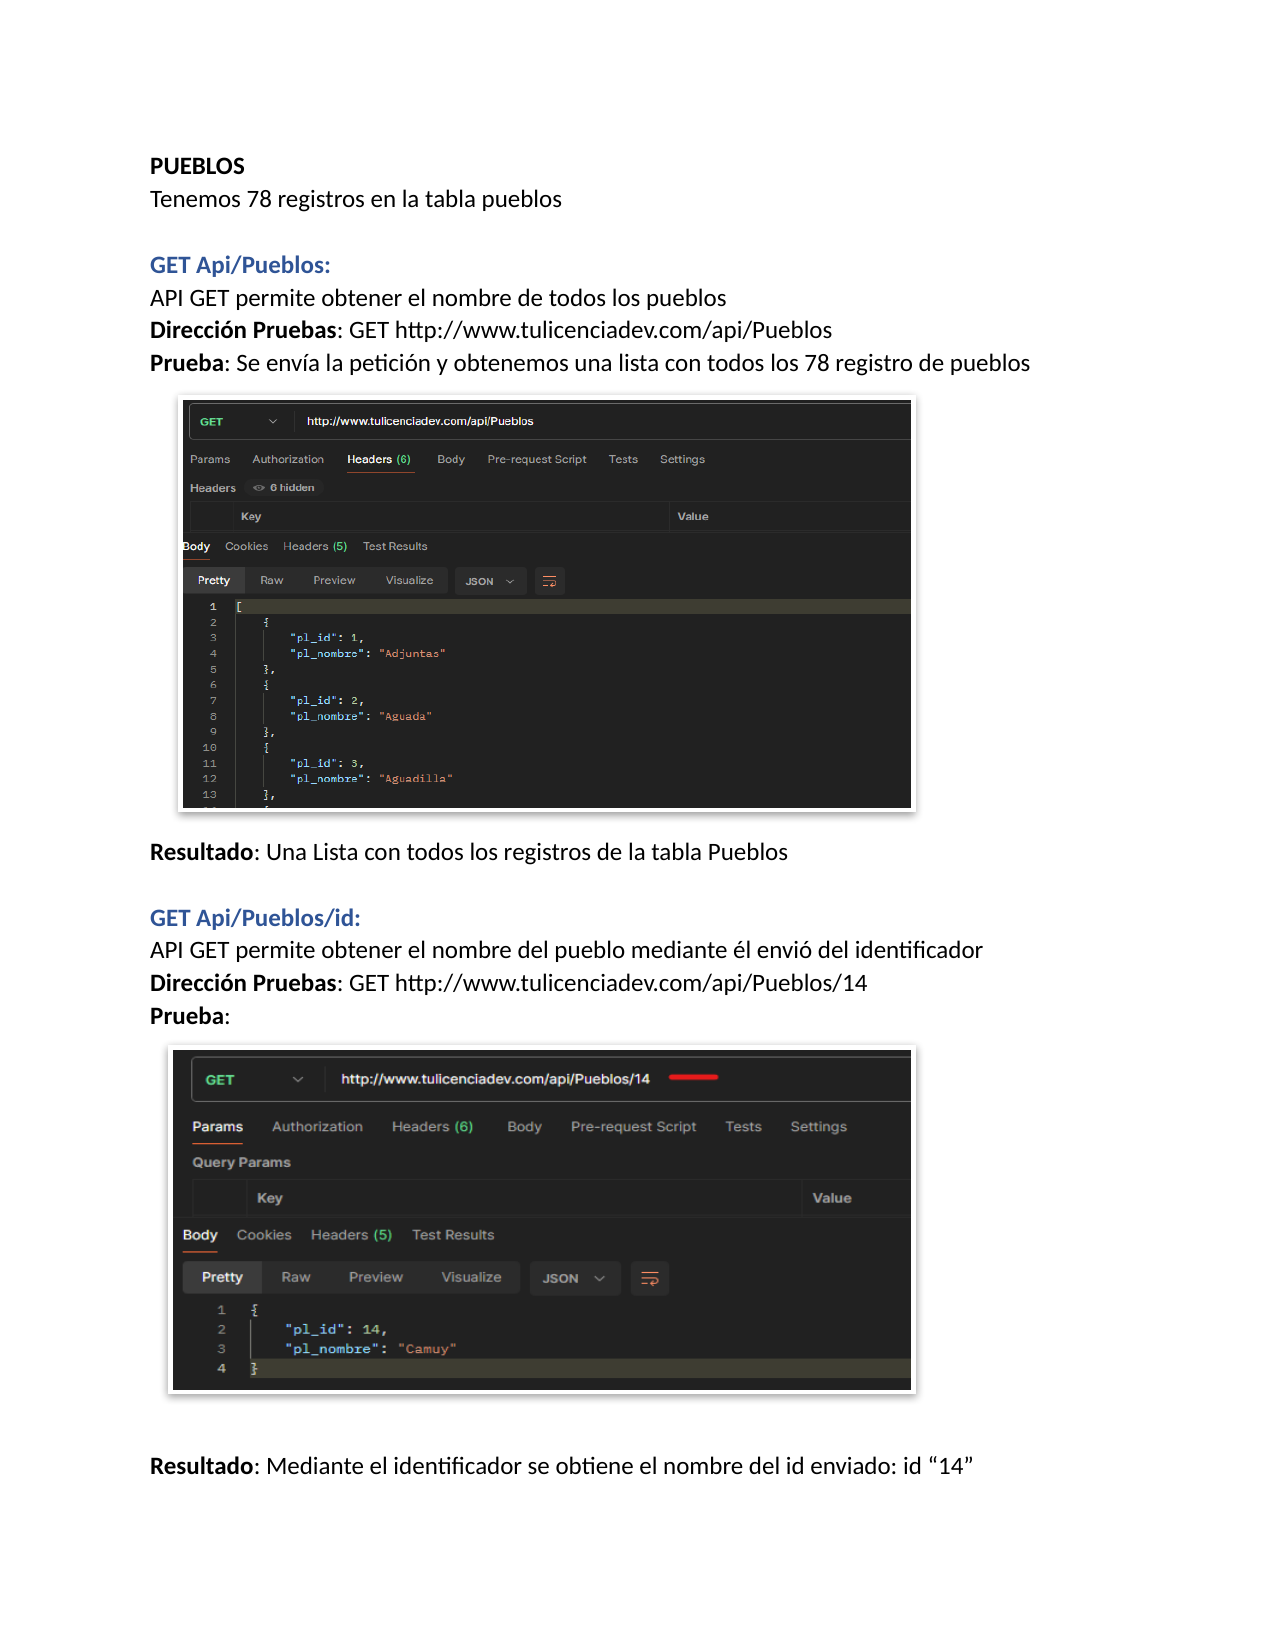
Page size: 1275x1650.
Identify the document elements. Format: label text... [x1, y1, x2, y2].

text Dirección Pruebas: GET http://www.tulicenciadev.com/api/Pueblos/14 [150, 968, 1125, 998]
text API GET permite obtener el nombre del pueblo mediante él envió del identificador [150, 935, 1125, 965]
text GET Api/Pueblos: [150, 249, 1125, 279]
text API GET permite obtener el nombre de todos los pueblos [150, 282, 1125, 312]
text Dirección Pruebas: GET http://www.tulicenciadev.com/api/Pueblos [150, 314, 1125, 345]
text Tenemos 78 registros en la tabla pueblos [150, 183, 1125, 213]
text Prueba: [150, 1001, 1125, 1031]
text Prueba: Se envía la petición y obtenemos una lista con todos los 78 registro de pueblos [150, 347, 1125, 378]
picture [173, 1050, 911, 1390]
text Resultado: Mediante el identificador se obtiene el nombre del id enviado: id “14” [150, 1450, 1125, 1480]
text GET Api/Pueblos/id: [150, 902, 1125, 932]
text PUEBLOS [150, 150, 1125, 181]
picture [183, 400, 911, 808]
